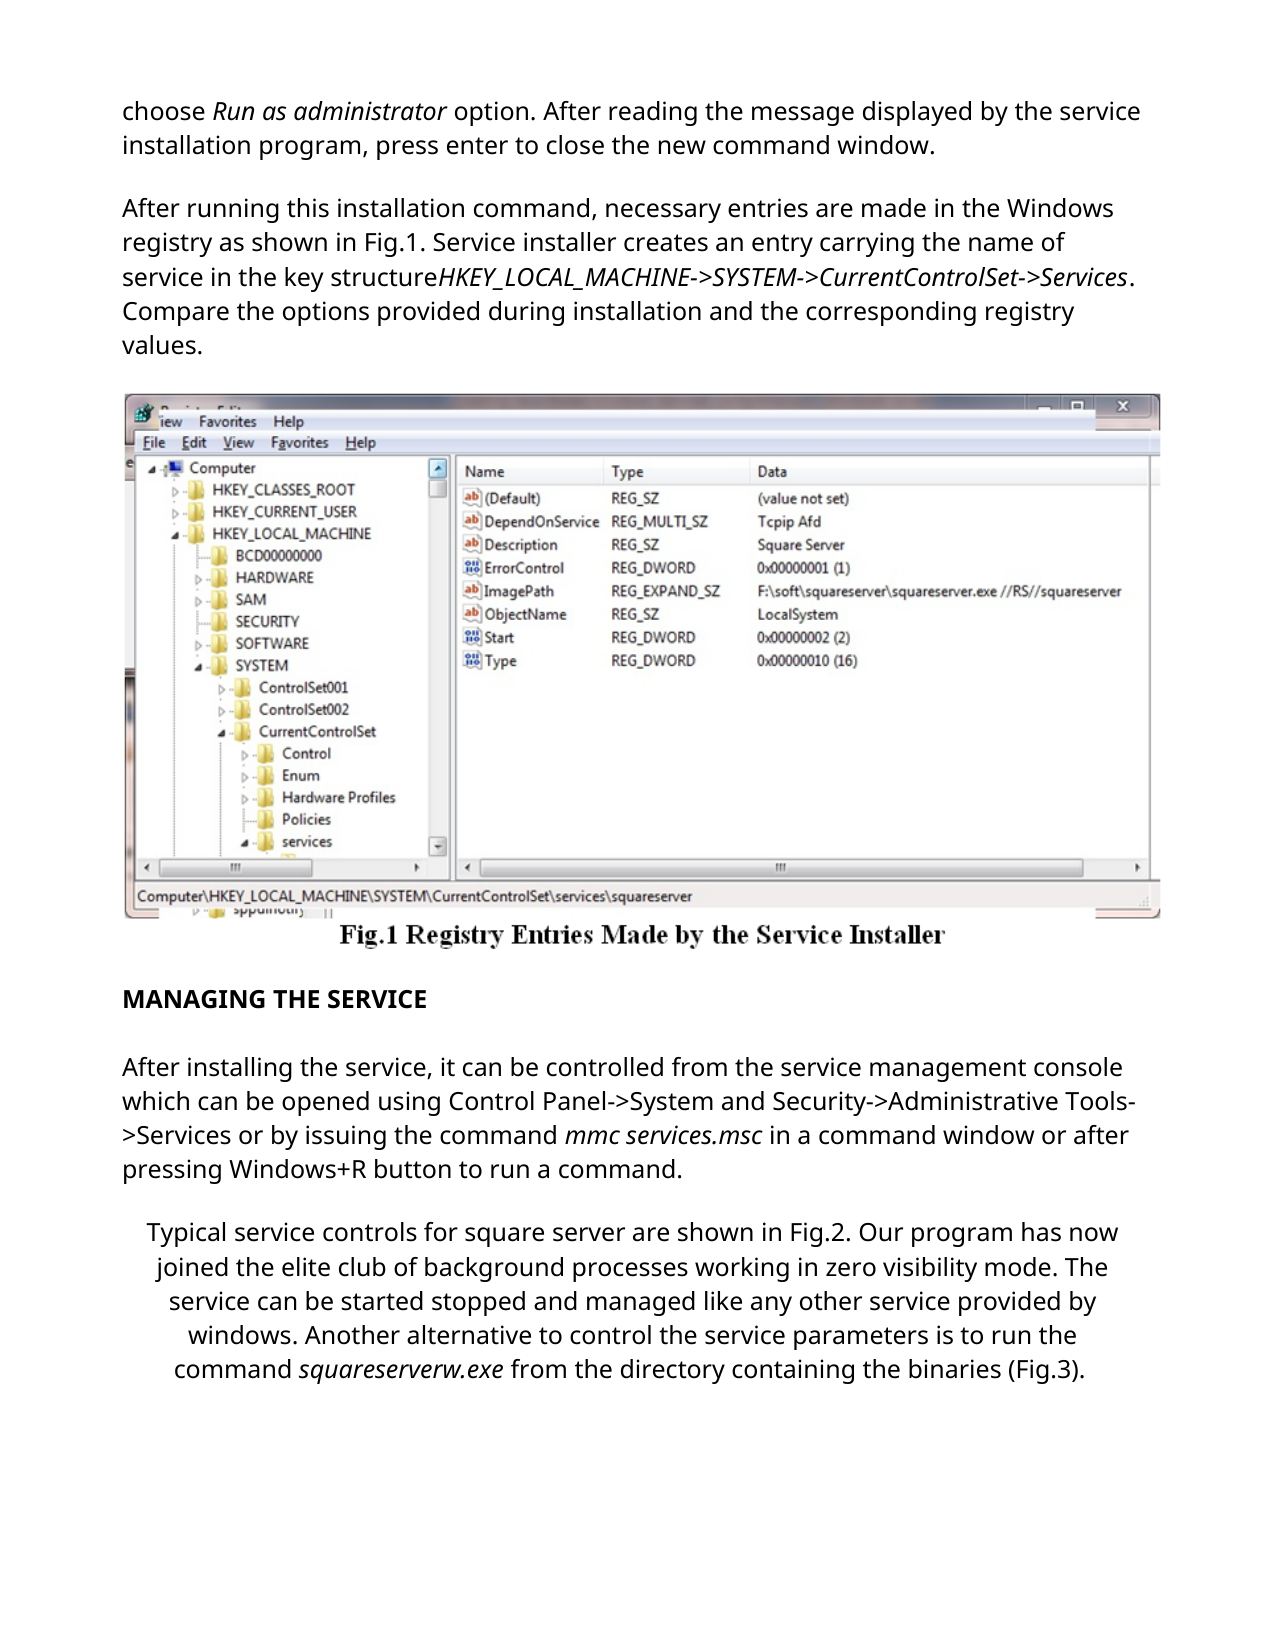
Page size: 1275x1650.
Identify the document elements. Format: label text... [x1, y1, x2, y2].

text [122, 1215, 1144, 1385]
text MANAGING THE SERVICE After installing the service, it can be controlled from the service management console which can be opened using Control Panel->System and Security->Administrative Tools->Services or by issuing the command mmc services.msc in a command window or after pressing Windows+R button to run a command. [122, 982, 1144, 1186]
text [122, 94, 1144, 162]
text After running this installation command, necessary entries are made in the Windows registry as shown in Fig.1. Service installer creates an entry carrying the name of service in the key structureHKEY_LOCAL_MACHINE->SYSTEM->CurrentControlSet->Services. Compare the options provided during installation and the corresponding registry values. [122, 191, 1144, 361]
picture [121, 390, 1167, 953]
